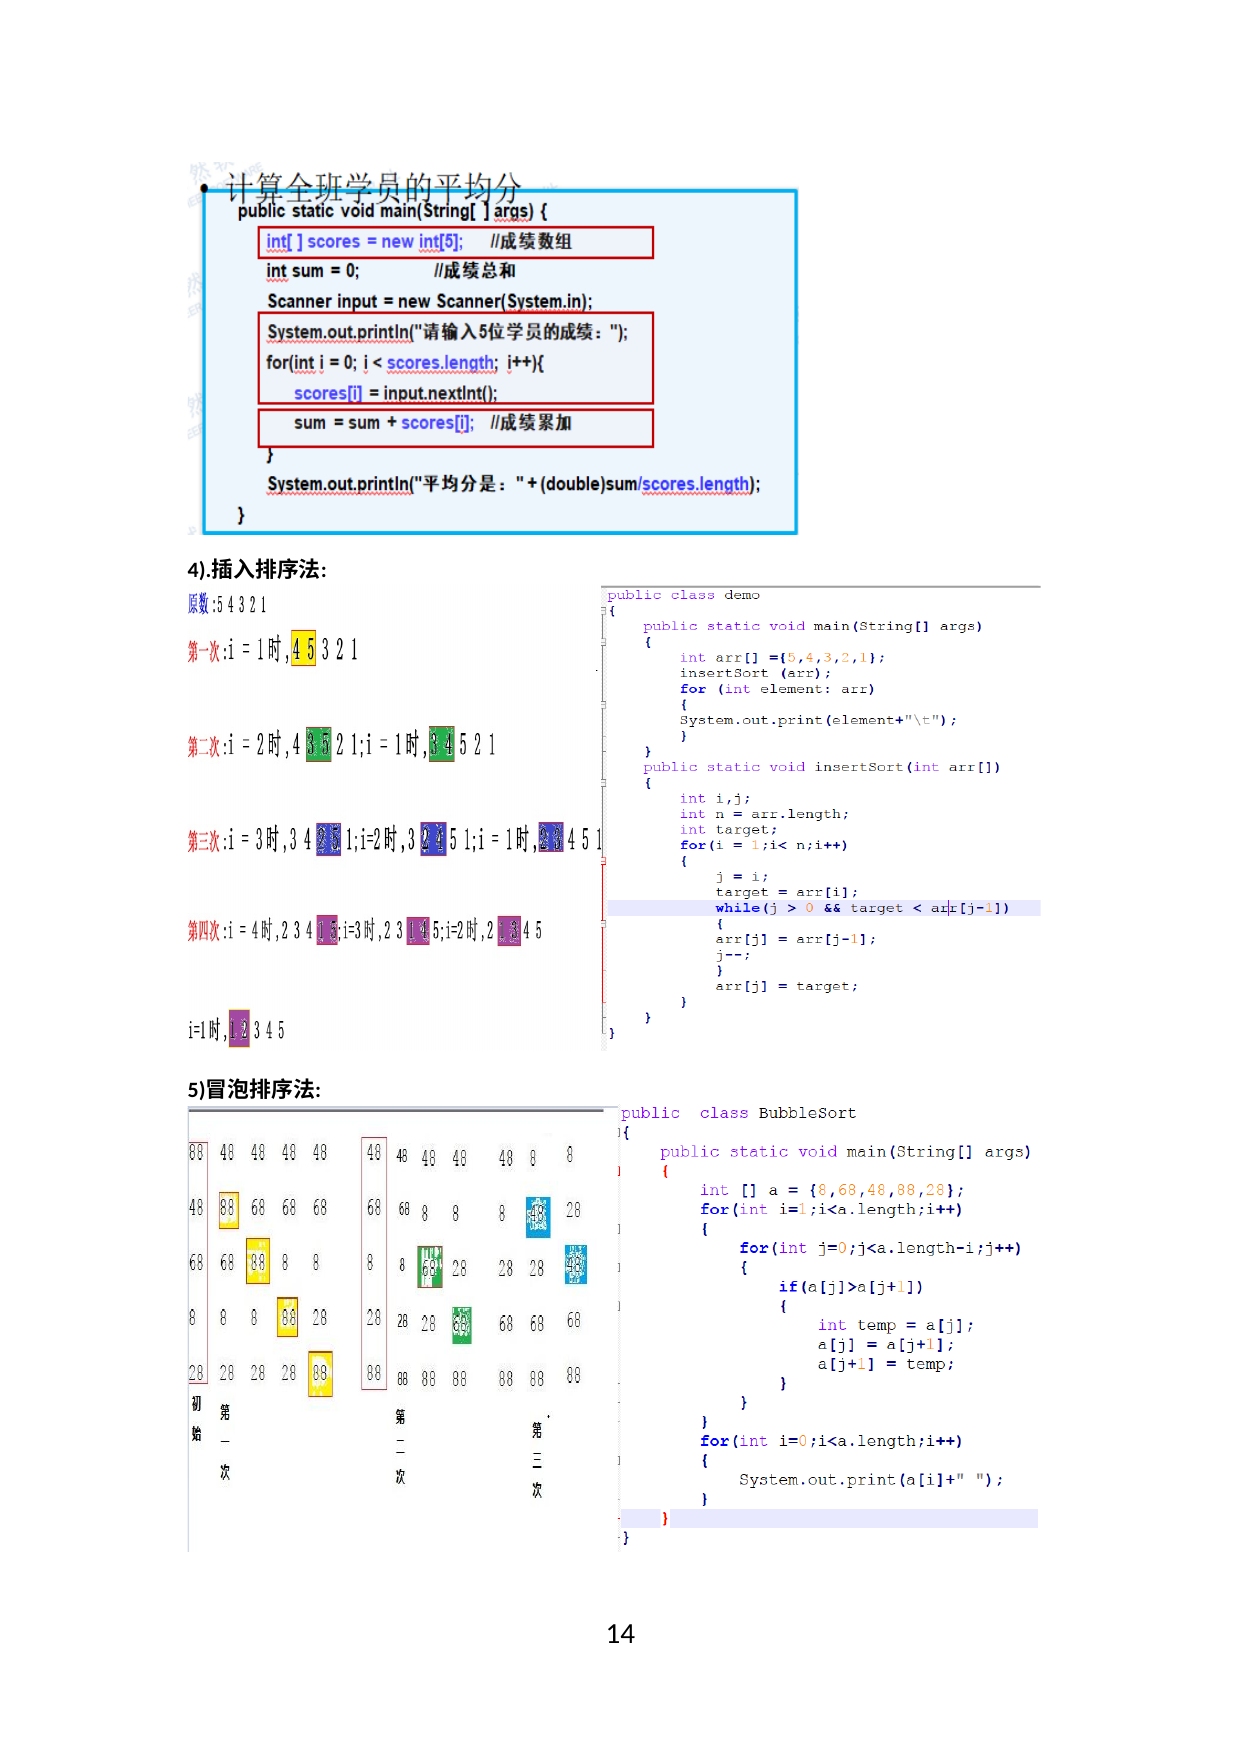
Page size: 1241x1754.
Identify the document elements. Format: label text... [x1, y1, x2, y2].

text 4).插入排序法: [187, 552, 1053, 584]
picture [187, 584, 1041, 1051]
picture [187, 162, 800, 535]
text 5)冒泡排序法: [187, 1072, 1053, 1104]
picture [187, 1104, 1038, 1552]
